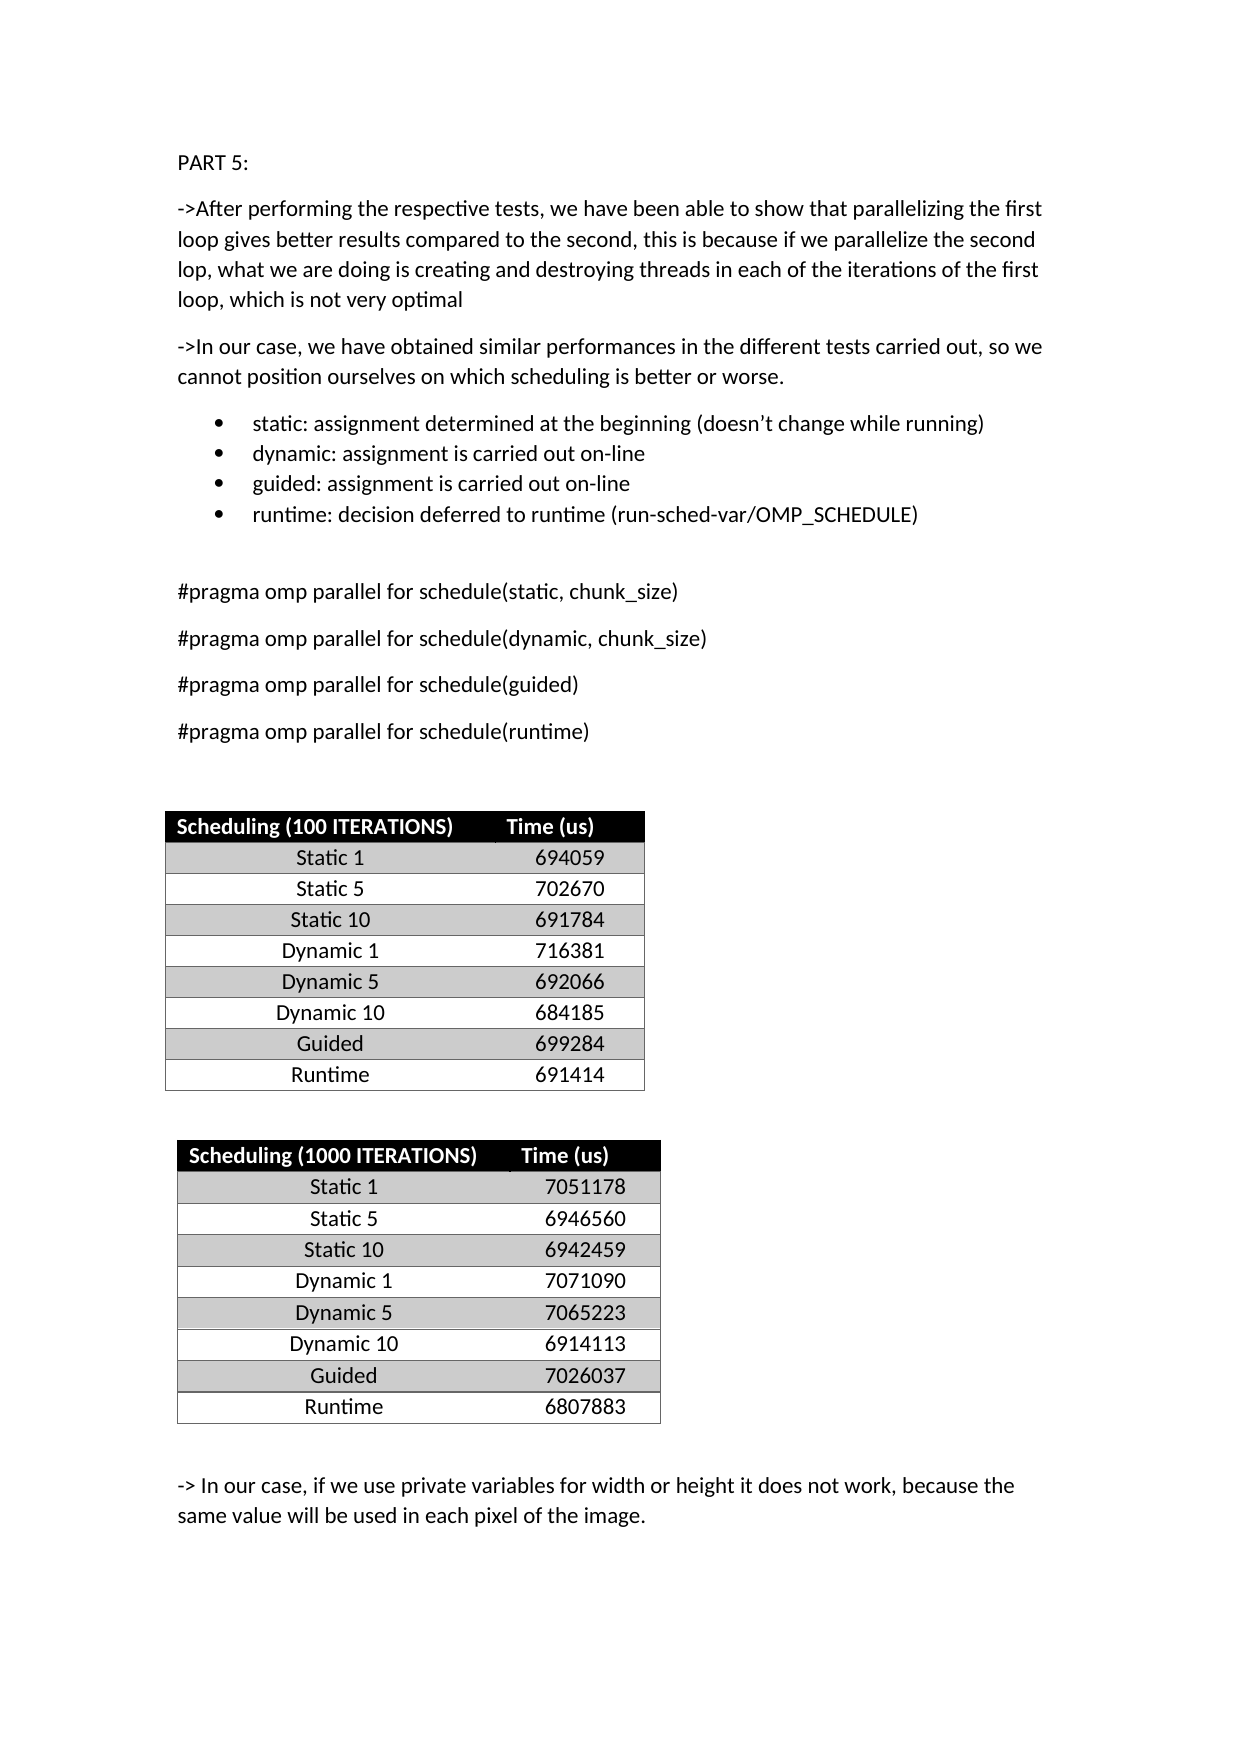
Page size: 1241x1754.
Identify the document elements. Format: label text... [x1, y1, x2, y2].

table_cell 6914113 [510, 1330, 660, 1360]
table_cell Runtime [166, 1060, 495, 1090]
table_cell Static 5 [166, 874, 495, 904]
table_cell 7051178 [510, 1172, 660, 1203]
table_header Scheduling (100 ITERATIONS) [166, 812, 495, 842]
table_cell 694059 [495, 843, 644, 873]
list dynamic: assignment is carried out on-line [215, 439, 1063, 467]
text PART 5: [177, 148, 1063, 176]
table_cell Guided [178, 1361, 510, 1391]
text #pragma omp parallel for schedule(static, chunk_size) [177, 577, 1063, 605]
table_cell Static 1 [178, 1172, 510, 1203]
table_cell 7065223 [510, 1298, 660, 1328]
table_cell 699284 [495, 1029, 644, 1059]
list static: assignment determined at the beginning (doesn’t change while running) [215, 409, 1063, 437]
table_cell 702670 [495, 874, 644, 904]
table_cell Guided [166, 1029, 495, 1059]
table_cell 6946560 [510, 1204, 660, 1234]
table_cell Dynamic 10 [166, 998, 495, 1028]
table_cell Static 5 [178, 1204, 510, 1234]
table_cell Dynamic 5 [178, 1298, 510, 1328]
text ->After performing the respective tests, we have been able to show that parallelizing the first loop gives better results compared to the second, this is because if we parallelize the second lop, what we are doing is creating and destroying threads in each of the iterations of the first loop, which is not very optimal [177, 194, 1063, 313]
table_header Time (us) [511, 1141, 660, 1171]
table_cell 691414 [495, 1060, 644, 1090]
table_cell Static 10 [178, 1235, 510, 1266]
table_cell 6807883 [510, 1393, 660, 1423]
table_cell Dynamic 10 [178, 1330, 510, 1360]
text #pragma omp parallel for schedule(guided) [177, 671, 1063, 698]
text #pragma omp parallel for schedule(dynamic, chunk_size) [177, 624, 1063, 652]
text #pragma omp parallel for schedule(runtime) [177, 717, 1063, 745]
table_cell 692066 [495, 967, 644, 997]
table_cell Dynamic 5 [166, 967, 495, 997]
table_cell Dynamic 1 [178, 1267, 510, 1297]
table_cell 691784 [495, 905, 644, 935]
text -> In our case, if we use private variables for width or height it does not work, because the same value will be used in each pixel of the image. [177, 1471, 1063, 1529]
table_cell Static 10 [166, 905, 495, 935]
list guided: assignment is carried out on-line [215, 469, 1063, 497]
table_cell 6942459 [510, 1235, 660, 1266]
table_header Time (us) [496, 812, 644, 842]
table_cell Static 1 [166, 843, 495, 873]
text ->In our case, we have obtained similar performances in the different tests carried out, so we cannot position ourselves on which scheduling is better or worse. [177, 332, 1063, 390]
list runtime: decision deferred to runtime (run-sched-var/OMP_SCHEDULE) [215, 500, 1063, 528]
table_cell Runtime [178, 1393, 510, 1423]
table_header Scheduling (1000 ITERATIONS) [178, 1141, 509, 1171]
table_cell Dynamic 1 [166, 936, 495, 966]
table_cell 684185 [495, 998, 644, 1028]
table_cell 7026037 [510, 1361, 660, 1391]
table_cell 7071090 [510, 1267, 660, 1297]
table_cell 716381 [495, 936, 644, 966]
